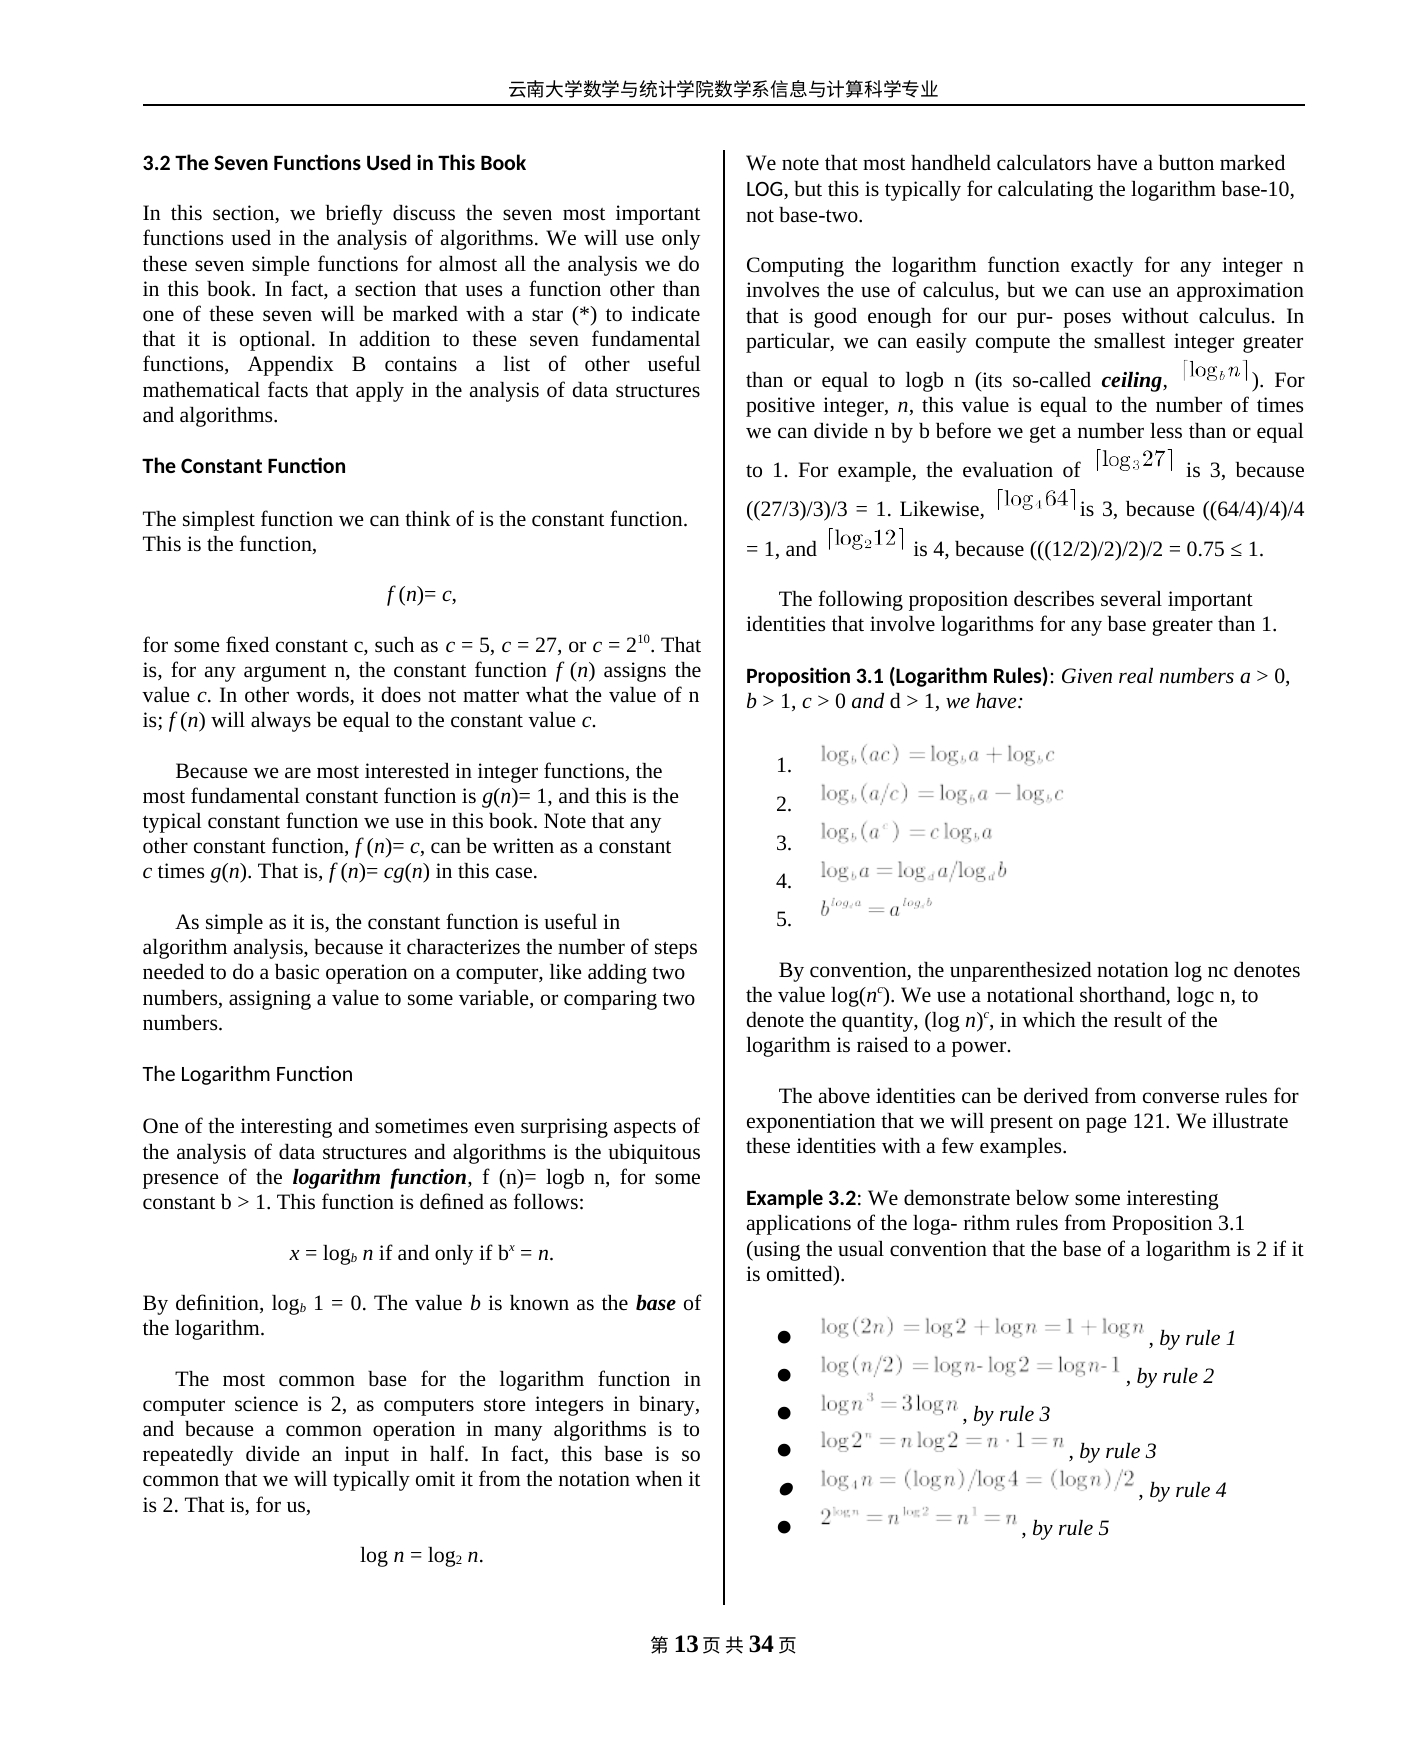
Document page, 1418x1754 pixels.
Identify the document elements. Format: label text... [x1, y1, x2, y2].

list , by rule 5 [776, 1502, 1305, 1540]
text Computing the logarithm function exactly for any integer n involves the use of calculus, but we can use an approximation that is good enough for our pur- poses without calculus. In particular, we can easily compute the smallest integer greater than or equal to logb n (its so-called ceiling, ). For positive integer, n, this value is equal to the number of times we can divide n by b before we get a number less than or equal to 1. For example, the evaluation of is 3, because ((27/3)/3)/3 = 1. Likewise, is 3, because ((64/4)/4)/4 = 1, and is 4, because (((12/2)/2)/2)/2 = 0.75 ≤ 1. [746, 252, 1305, 561]
text log n = log2 n. [142, 1542, 701, 1567]
text Example 3.2: We demonstrate below some interesting applications of the loga- rithm rules from Proposition 3.1 (using the usual convention that the base of a logarithm is 2 if it is omitted). [746, 1184, 1305, 1286]
text The following proposition describes several important identities that involve logarithms for any base greater than 1. [746, 586, 1305, 637]
text The most common base for the logarithm function in computer science is 2, as computers store integers in binary, and because a common operation in many algorithms is to repeatedly divide an input in half. In fact, this base is so common that we will typically omit it from the notation when it is 2. That is, for us, [142, 1366, 701, 1517]
text 3.2 The Seven Functions Used in This Book [142, 150, 701, 175]
text x = logb n if and only if bx = n. [142, 1239, 701, 1265]
text The Logarithm Function [142, 1060, 701, 1087]
text for some ﬁxed constant c, such as c = 5, c = 27, or c = 210. That is, for any argument n, the constant function f (n) assigns the value c. In other words, it does not matter what the value of n is; f (n) will always be equal to the constant value c. [142, 632, 701, 732]
text The simplest function we can think of is the constant function. This is the function, [142, 506, 701, 556]
list , by rule 2 [776, 1350, 1305, 1388]
text By convention, the unparenthesized notation log nc denotes the value log(nc). We use a notational shorthand, logc n, to denote the quantity, (log n)c, in which the result of the logarithm is raised to a power. [746, 957, 1305, 1058]
list , by rule 3 [776, 1388, 1305, 1426]
text We note that most handheld calculators have a button marked LOG, but this is typically for calculating the logarithm base-10, not base-two. [746, 150, 1305, 227]
text One of the interesting and sometimes even surprising aspects of the analysis of data structures and algorithms is the ubiquitous presence of the logarithm function, f (n)= logb n, for some constant b > 1. This function is deﬁned as follows: [142, 1113, 701, 1214]
text Proposition 3.1 (Logarithm Rules): Given real numbers a > 0, b > 1, c > 0 and d > 1, we have: [746, 662, 1305, 714]
text As simple as it is, the constant function is useful in algorithm analysis, because it characterizes the number of steps needed to do a basic operation on a computer, like adding two numbers, assigning a value to some variable, or comparing two numbers. [142, 909, 701, 1035]
text c times g(n). That is, f (n)= cg(n) in this case. [142, 858, 701, 884]
text The Constant Function [142, 452, 701, 479]
list , by rule 1 [776, 1311, 1305, 1350]
list , by rule 3 [776, 1426, 1305, 1464]
text f (n)= c, [142, 581, 701, 606]
list , by rule 4 [776, 1464, 1305, 1502]
text The above identities can be derived from converse rules for exponentiation that we will present on page 121. We illustrate these identities with a few examples. [746, 1083, 1305, 1158]
text In this section, we brieﬂy discuss the seven most important functions used in the analysis of algorithms. We will use only these seven simple functions for almost all the analysis we do in this book. In fact, a section that uses a function other than one of these seven will be marked with a star (*) to indicate that it is optional. In addition to these seven fundamental functions, Appendix B contains a list of other useful mathematical facts that apply in the analysis of data structures and algorithms. [142, 200, 701, 427]
text Because we are most interested in integer functions, the most fundamental constant function is g(n)= 1, and this is the typical constant function we use in this book. Note that any other constant function, f (n)= c, can be written as a constant [142, 758, 701, 858]
text By deﬁnition, logb 1 = 0. The value b is known as the base of the logarithm. [142, 1290, 701, 1340]
